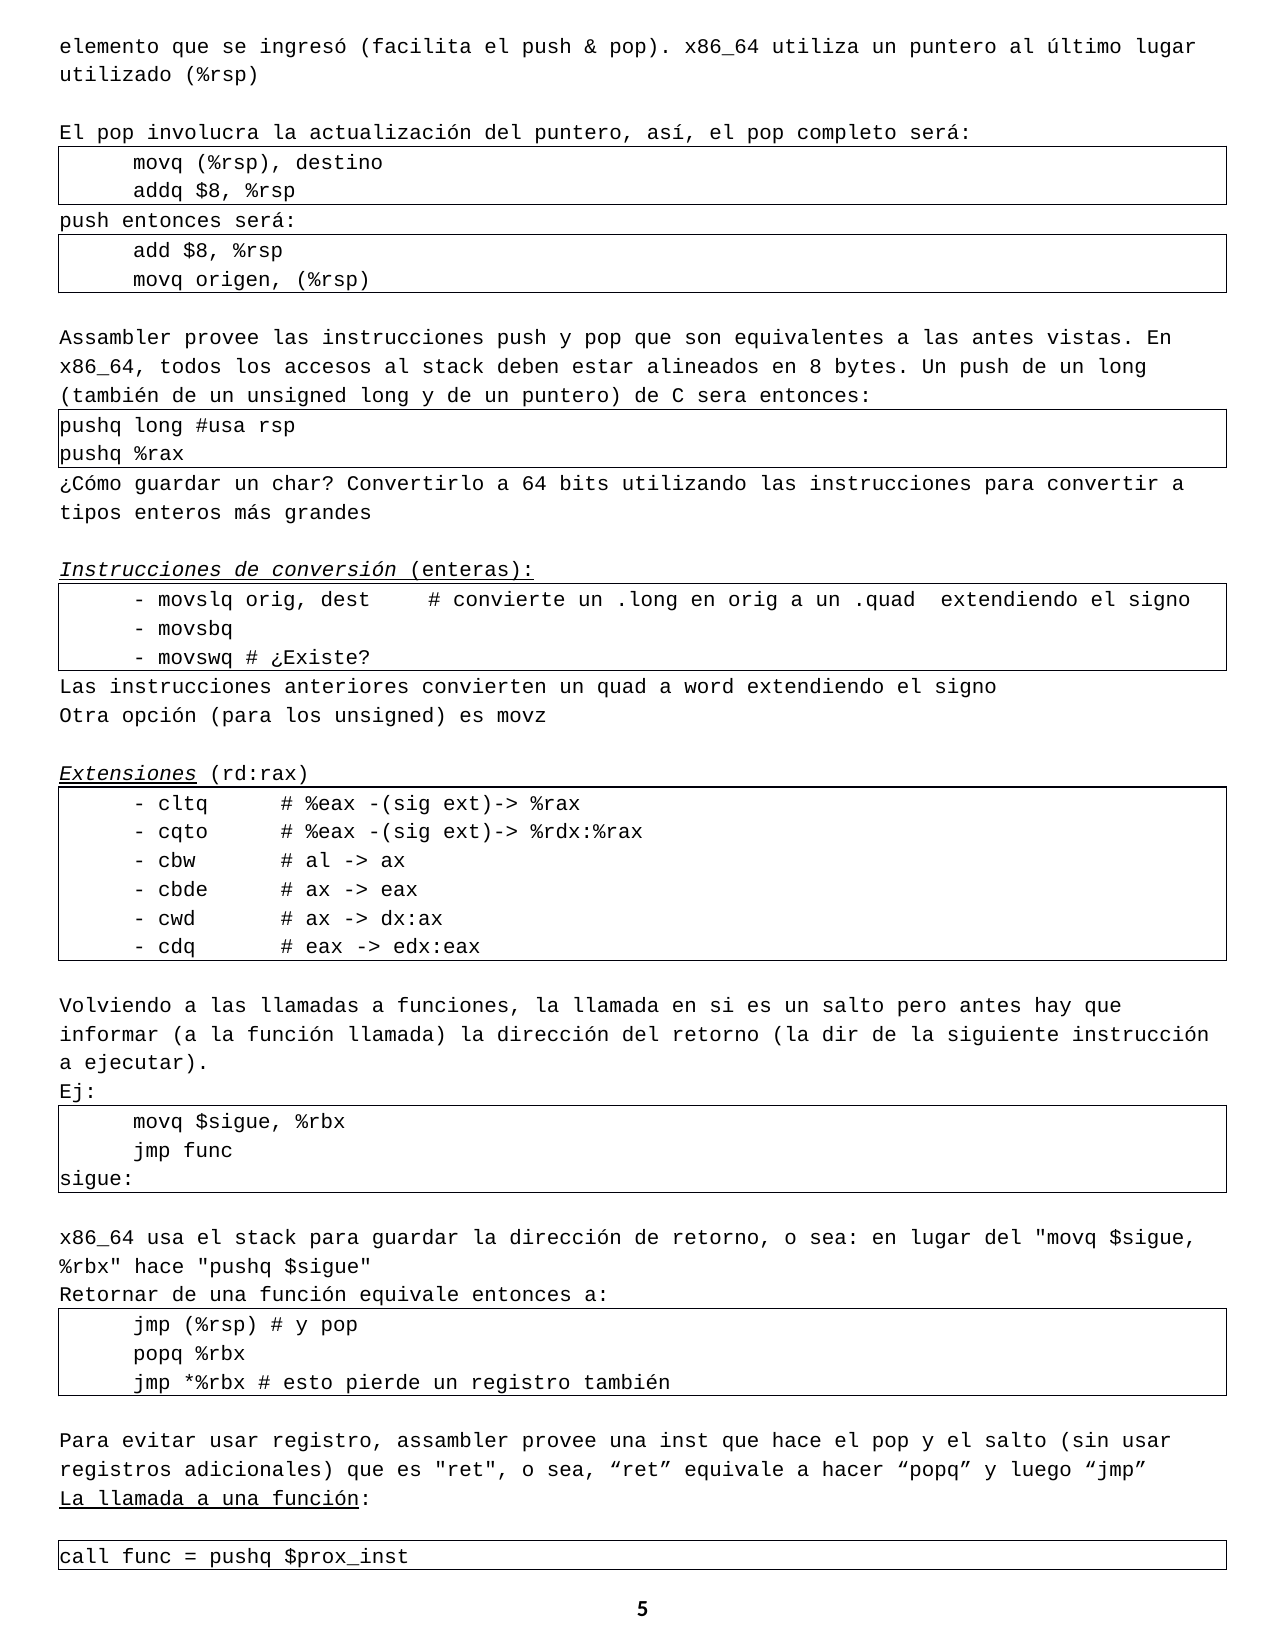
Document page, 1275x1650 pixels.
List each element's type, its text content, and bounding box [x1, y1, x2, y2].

text movq origen, (%rsp) [59, 263, 1226, 292]
text Assambler provee las instrucciones push y pop que son equivalentes a las antes vistas. En x86_64, todos los accesos al stack deben estar alineados en 8 bytes. Un push de un long (también de un unsigned long y de un puntero) de C sera entonces: [59, 322, 1226, 408]
text - movslq orig, dest # convierte un .long en orig a un .quad extendiendo el signo [59, 584, 1226, 613]
text jmp *%rbx # esto pierde un registro también [59, 1366, 1226, 1395]
text movq $sigue, %rbx [59, 1106, 1226, 1134]
text - cdq # eax -> edx:eax [59, 930, 1226, 960]
text - cwd # ax -> dx:ax [59, 902, 1226, 930]
text x86_64 usa el stack para guardar la dirección de retorno, o sea: en lugar del "movq $sigue, %rbx" hace "pushq $sigue" [59, 1222, 1226, 1279]
text pushq %rax [59, 437, 1226, 467]
text pushq long #usa rsp [59, 410, 1226, 437]
text sigue: [59, 1162, 1226, 1192]
text Volviendo a las llamadas a funciones, la llamada en si es un salto pero antes hay que informar (a la función llamada) la dirección del retorno (la dir de la siguiente instrucción a ejecutar). [59, 990, 1226, 1076]
text popq %rbx [59, 1338, 1226, 1366]
text add $8, %rsp [59, 235, 1226, 263]
text push entonces será: [59, 205, 1226, 234]
text Retornar de una función equivale entonces a: [59, 1279, 1226, 1308]
text addq $8, %rsp [59, 174, 1226, 204]
text - cltq # %eax -(sig ext)-> %rax [59, 788, 1226, 816]
text - movsbq [59, 613, 1226, 641]
text Otra opción (para los unsigned) es movz [59, 700, 1226, 729]
text - cqto # %eax -(sig ext)-> %rdx:%rax [59, 816, 1226, 845]
text Las instrucciones anteriores convierten un quad a word extendiendo el signo [59, 671, 1226, 700]
text El pop involucra la actualización del puntero, así, el pop completo será: [59, 117, 1226, 146]
text jmp (%rsp) # y pop [59, 1309, 1226, 1338]
text La llamada a una función: [59, 1483, 1226, 1511]
text movq (%rsp), destino [59, 147, 1226, 174]
text - movswq # ¿Existe? [59, 641, 1226, 670]
text jmp func [59, 1134, 1226, 1162]
text Ej: [59, 1076, 1226, 1105]
text - cbde # ax -> eax [59, 874, 1226, 902]
text Para evitar usar registro, assambler provee una inst que hace el pop y el salto (sin usar registros adicionales) que es "ret", o sea, “ret” equivale a hacer “popq” y luego “jmp” [59, 1425, 1226, 1483]
text Extensiones (rd:rax) [59, 758, 1226, 786]
text ¿Cómo guardar un char? Convertirlo a 64 bits utilizando las instrucciones para convertir a tipos enteros más grandes [59, 468, 1226, 526]
text - cbw # al -> ax [59, 845, 1226, 874]
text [59, 31, 1226, 88]
text call func = pushq $prox_inst [59, 1541, 1226, 1569]
text Instrucciones de conversión (enteras): [59, 554, 1226, 583]
